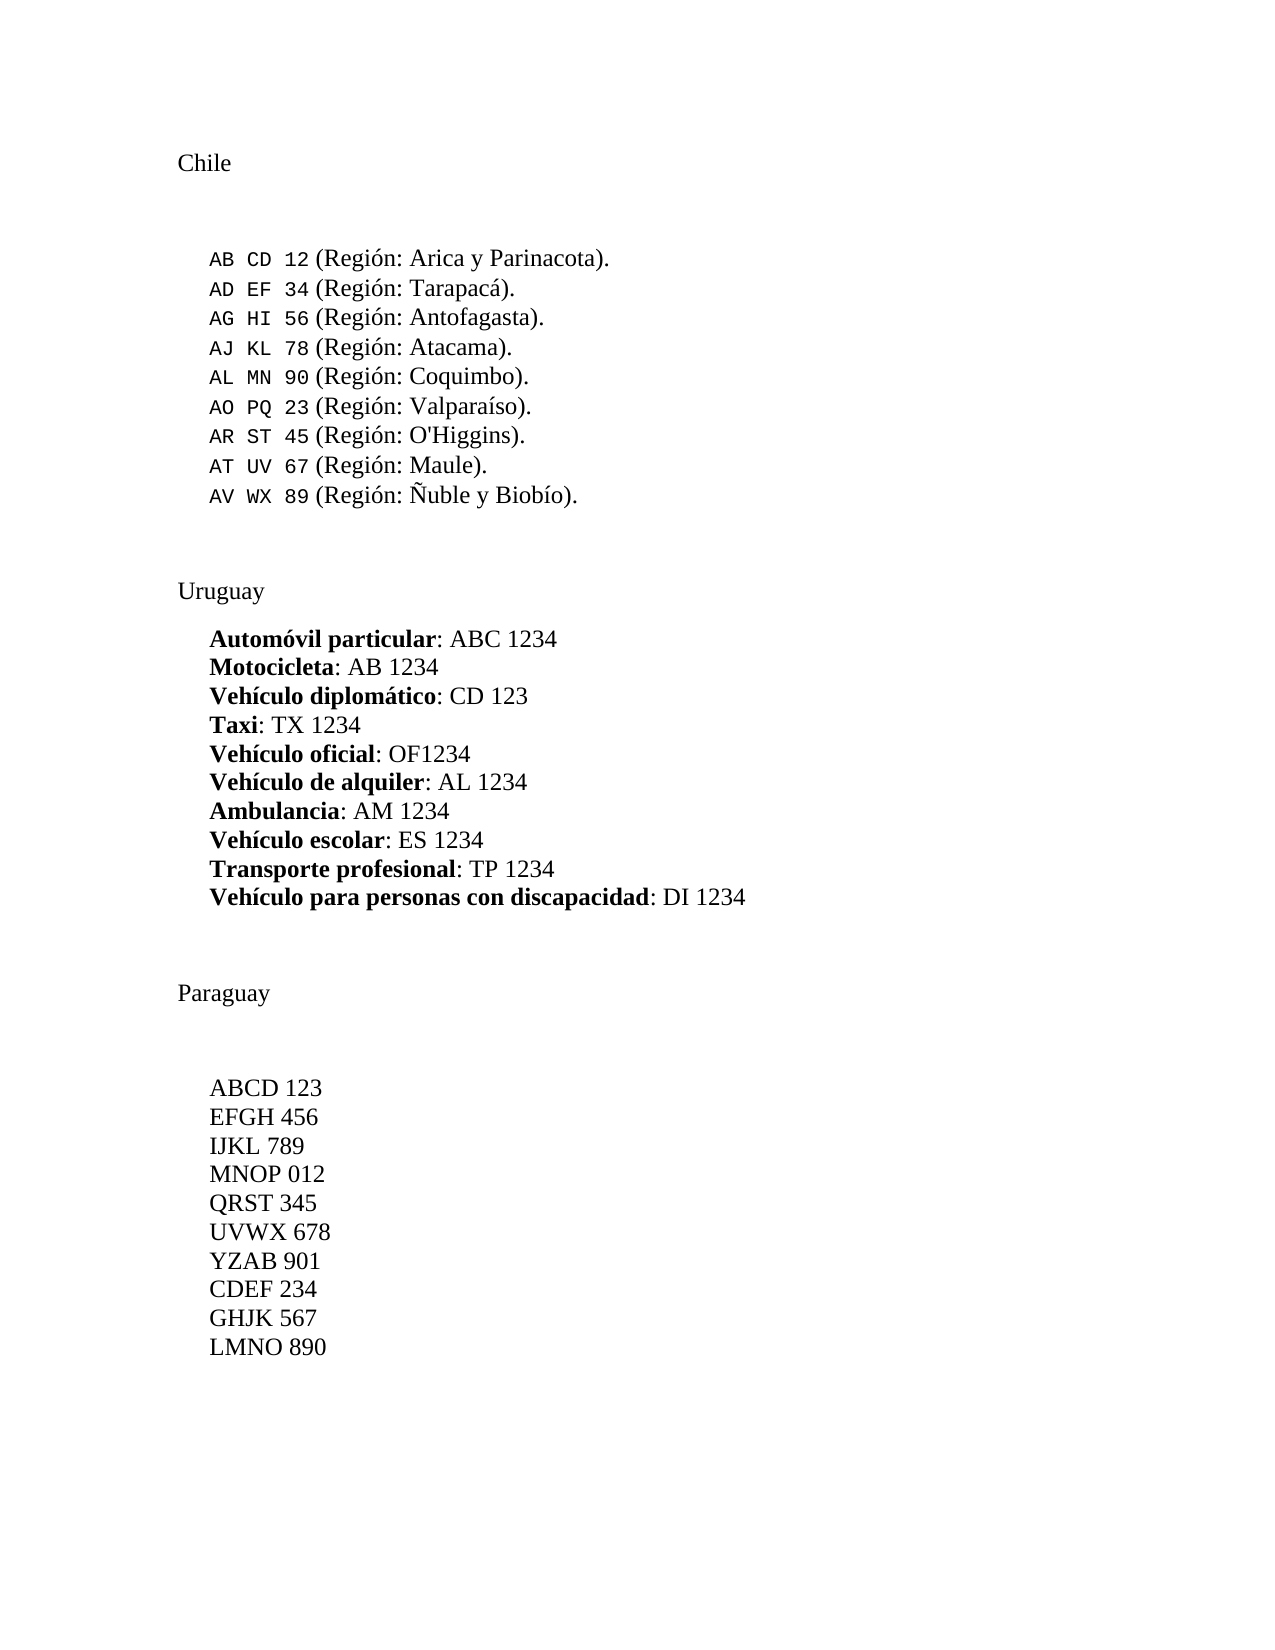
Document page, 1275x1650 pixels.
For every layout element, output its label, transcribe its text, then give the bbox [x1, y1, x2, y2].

text Chile [177, 148, 1098, 176]
text  Vehículo de alquiler: AL 1234 [177, 767, 1098, 796]
text  Vehículo escolar: ES 1234 [177, 825, 1098, 854]
text  AR ST 45 (Región: O'Higgins). [177, 421, 1098, 450]
text  AJ KL 78 (Región: Atacama). [177, 332, 1098, 361]
text  EFGH 456 [177, 1102, 1098, 1131]
text  Motocicleta: AB 1234 [177, 652, 1098, 681]
text  IJKL 789 [177, 1131, 1098, 1159]
text  AD EF 34 (Región: Tarapacá). [177, 273, 1098, 302]
text  AO PQ 23 (Región: Valparaíso). [177, 391, 1098, 421]
text  Taxi: TX 1234 [177, 710, 1098, 739]
text Uruguay [177, 576, 1098, 605]
text  GHJK 567 [177, 1303, 1098, 1332]
text  CDEF 234 [177, 1274, 1098, 1303]
text  MNOP 012 [177, 1159, 1098, 1188]
text  AG HI 56 (Región: Antofagasta). [177, 302, 1098, 332]
text  Automóvil particular: ABC 1234 [177, 624, 1098, 652]
text  AV WX 89 (Región: Ñuble y Biobío). [177, 480, 1098, 509]
text  AT UV 67 (Región: Maule). [177, 450, 1098, 480]
text  Vehículo oficial: OF1234 [177, 739, 1098, 767]
text  Transporte profesional: TP 1234 [177, 854, 1098, 882]
text  LMNO 890 [177, 1332, 1098, 1361]
text  Vehículo para personas con discapacidad: DI 1234 [177, 882, 1098, 911]
text  AL MN 90 (Región: Coquimbo). [177, 361, 1098, 391]
text  YZAB 901 [177, 1246, 1098, 1274]
text Paraguay [177, 978, 1098, 1007]
text  AB CD 12 (Región: Arica y Parinacota). [177, 243, 1098, 273]
text  Vehículo diplomático: CD 123 [177, 681, 1098, 710]
text  UVWX 678 [177, 1217, 1098, 1246]
text  Ambulancia: AM 1234 [177, 796, 1098, 825]
text  QRST 345 [177, 1188, 1098, 1217]
text  ABCD 123 [177, 1073, 1098, 1102]
